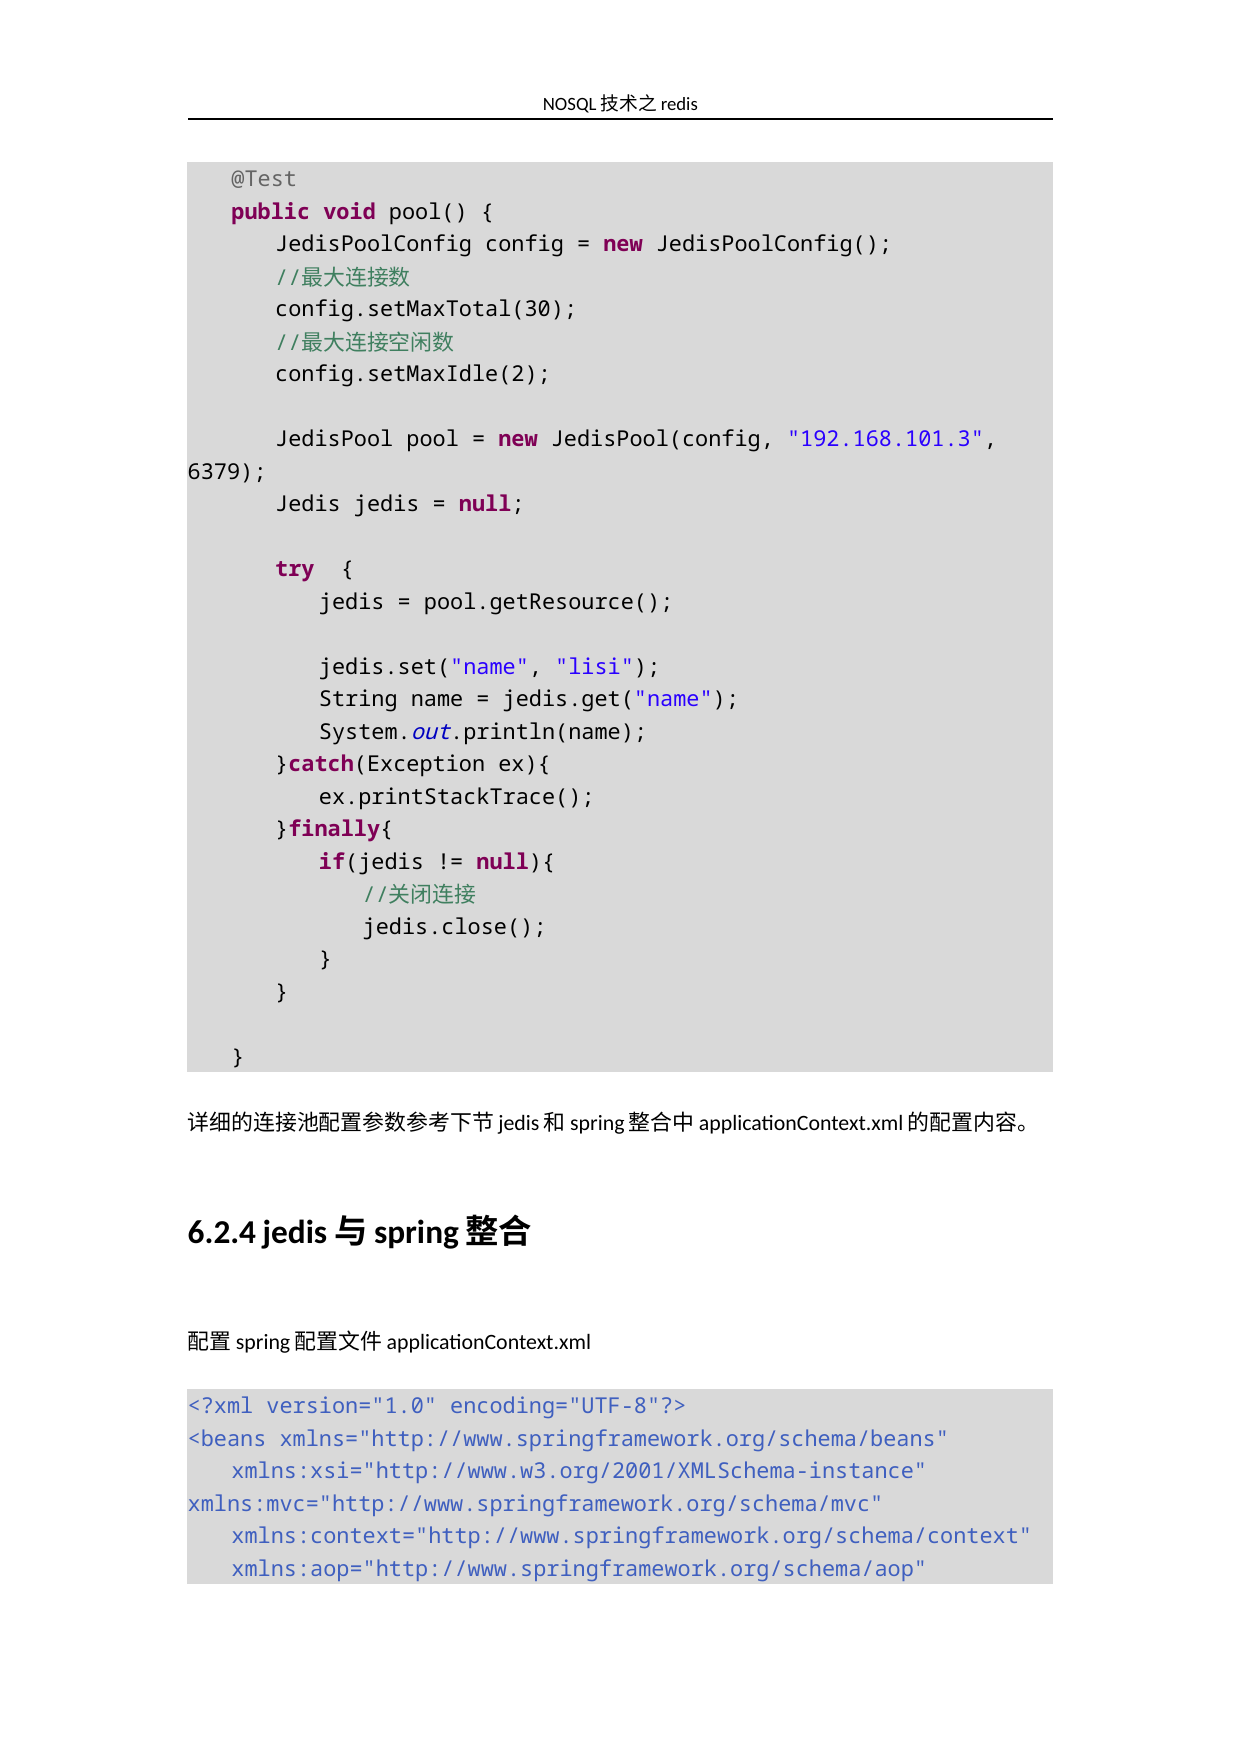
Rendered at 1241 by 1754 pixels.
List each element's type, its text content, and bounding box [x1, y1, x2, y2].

text config.setMaxIdle(2); [187, 357, 1053, 389]
text JedisPool pool = new JedisPool(config, "192.168.101.3", 6379); [187, 422, 1053, 487]
text jedis.set("name", "lisi"); [187, 649, 1053, 682]
text } [187, 942, 1053, 974]
text } [187, 1039, 1053, 1072]
text JedisPoolConfig config = new JedisPoolConfig(); [187, 227, 1053, 259]
text xmlns:context="http://www.springframework.org/schema/context" [187, 1519, 1053, 1551]
text config.setMaxTotal(30); [187, 292, 1053, 324]
text if(jedis != null){ [187, 844, 1053, 877]
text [187, 1551, 1053, 1584]
text jedis = pool.getResource(); [187, 584, 1053, 617]
text } [187, 974, 1053, 1007]
text <?xml version="1.0" encoding="UTF-8"?> [187, 1389, 1053, 1421]
text String name = jedis.get("name"); [187, 682, 1053, 714]
text <beans xmlns="http://www.springframework.org/schema/beans" [187, 1421, 1053, 1454]
text //关闭连接 [187, 877, 1053, 909]
text //最大连接空闲数 [187, 324, 1053, 357]
text //最大连接数 [187, 259, 1053, 292]
text @Test [187, 162, 1053, 194]
text jedis.close(); [187, 909, 1053, 942]
text ex.printStackTrace(); [187, 779, 1053, 812]
text System.out.println(name); [187, 714, 1053, 747]
text Jedis jedis = null; [187, 487, 1053, 519]
text 详细的连接池配置参数参考下节jedis和spring整合中applicationContext.xml的配置内容。 [187, 1104, 1053, 1137]
text }catch(Exception ex){ [187, 747, 1053, 779]
text xmlns:xsi="http://www.w3.org/2001/XMLSchema-instance" xmlns:mvc="http://www.springframework.org/schema/mvc" [187, 1454, 1053, 1519]
text }finally{ [187, 812, 1053, 844]
text 配置spring配置文件applicationContext.xml [187, 1324, 1053, 1356]
text public void pool() { [187, 194, 1053, 227]
text try { [187, 552, 1053, 584]
subtitle jedis与spring整合 [187, 1197, 1053, 1262]
